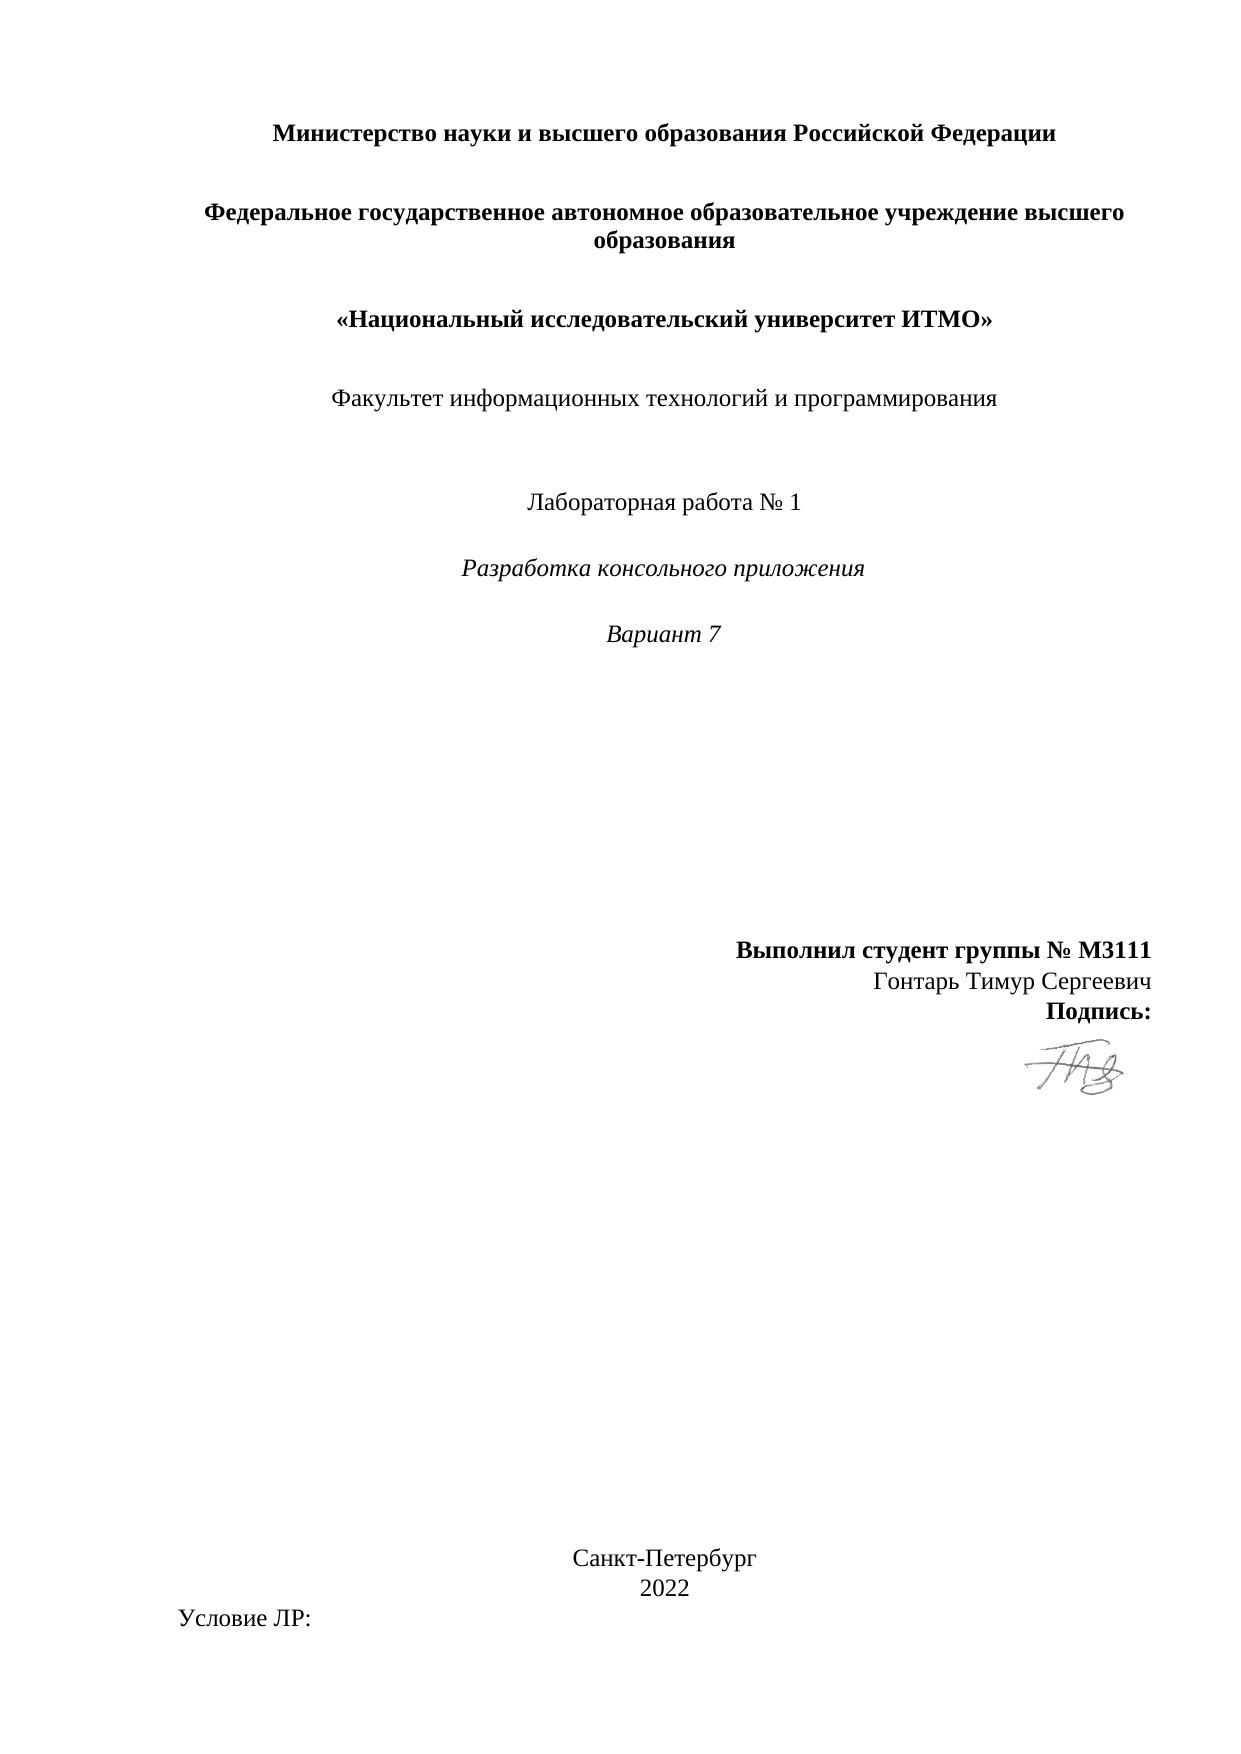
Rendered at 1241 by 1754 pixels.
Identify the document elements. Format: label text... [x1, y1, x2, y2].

text Разработка консольного приложения [177, 553, 1152, 582]
text 2022 [177, 1573, 1152, 1602]
picture [1003, 1026, 1152, 1131]
text Гонтарь Тимур Сергеевич [177, 966, 1152, 994]
text Лабораторная работа № 1 [177, 487, 1152, 516]
text Вариант 7 [177, 619, 1152, 648]
text «Национальный исследовательский университет ИТМО» [177, 304, 1152, 333]
text Подпись: [177, 996, 1152, 1024]
text Выполнил студент группы № M3111 [177, 936, 1152, 964]
text Санкт-Петербург [177, 1543, 1152, 1571]
text Условие ЛР: [177, 1603, 1152, 1632]
text Факультет информационных технологий и программирования [177, 383, 1152, 412]
text Федеральное государственное автономное образовательное учреждение высшего образования [177, 197, 1152, 254]
text Министерство науки и высшего образования Российской Федерации [177, 118, 1152, 147]
